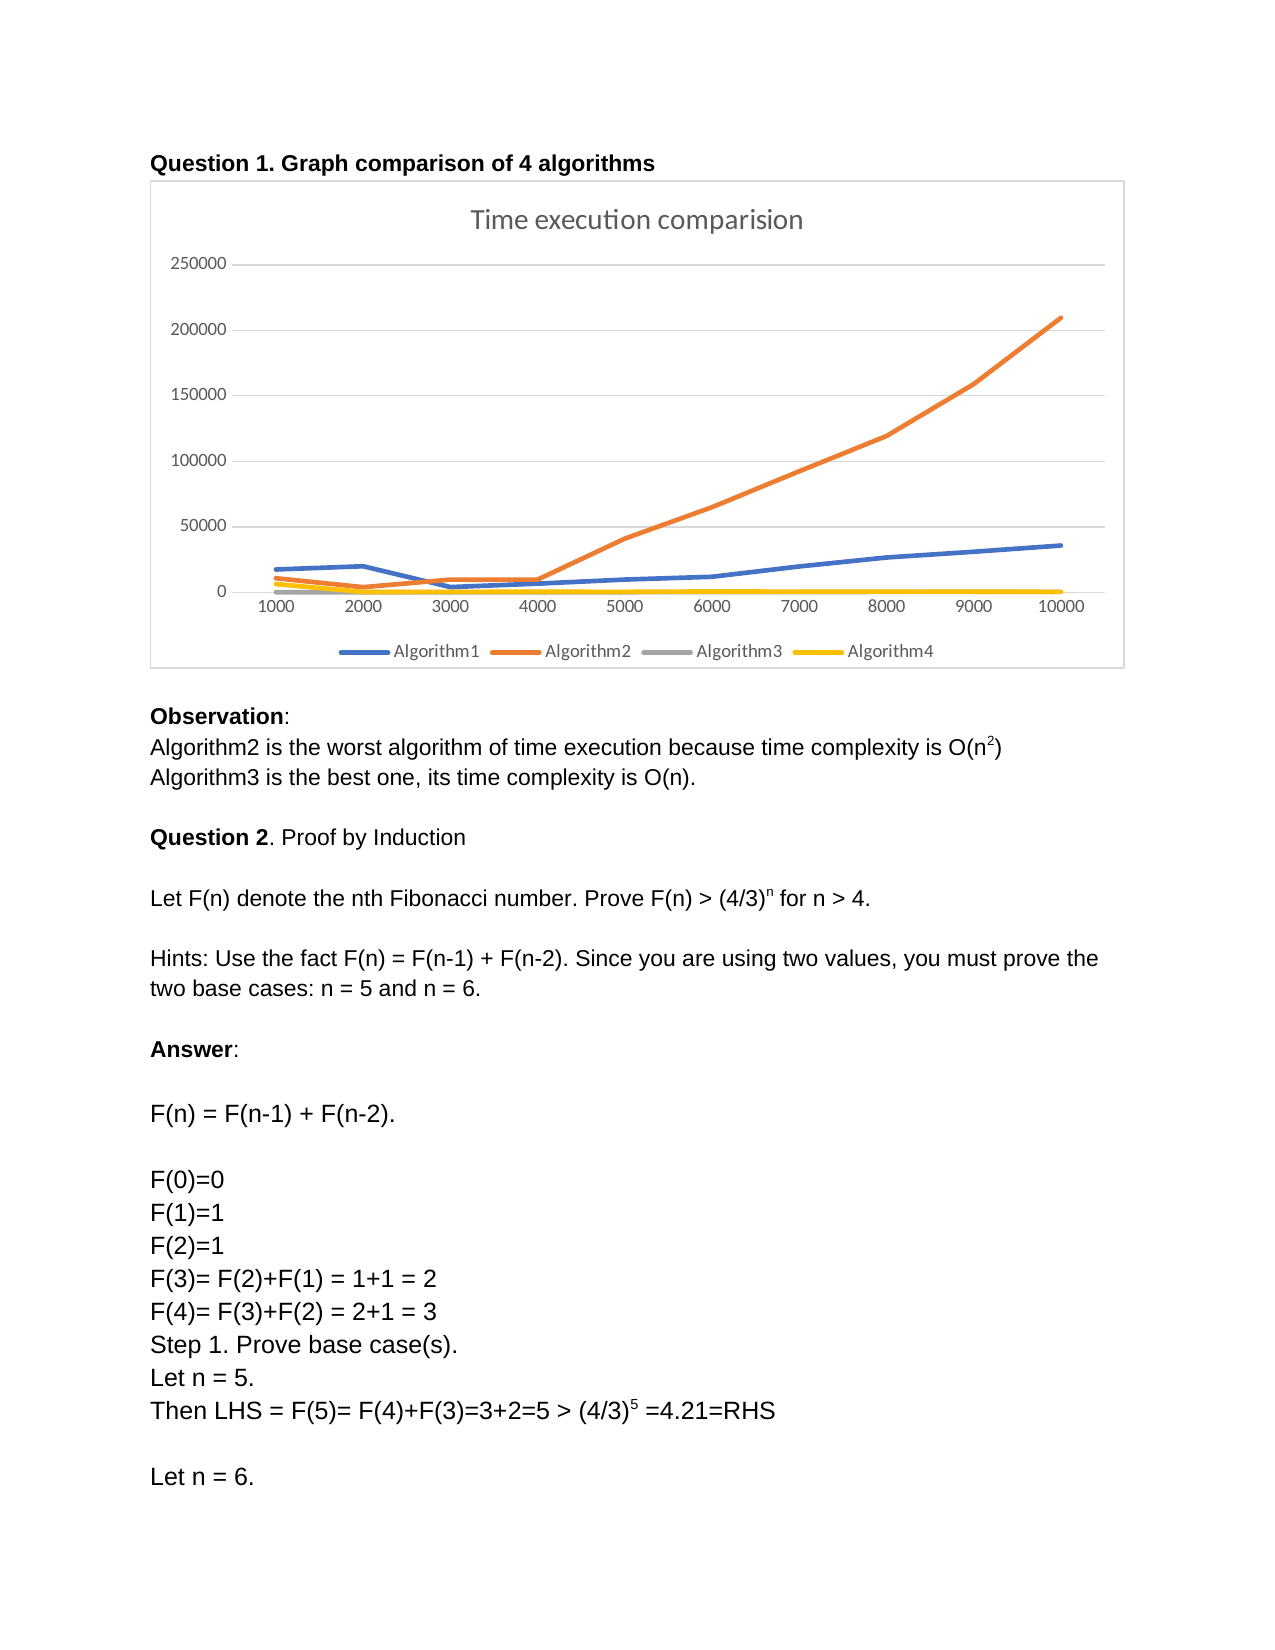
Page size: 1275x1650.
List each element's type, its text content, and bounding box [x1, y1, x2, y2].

text F(1)=1 [150, 1198, 1125, 1227]
text Then LHS = F(5)= F(4)+F(3)=3+2=5 > (4/3)5 =4.21=RHS [150, 1396, 1125, 1425]
text Observation: [150, 703, 1125, 729]
text Algorithm3 is the best one, its time complexity is O(n). [150, 764, 1125, 790]
text Let n = 5. [150, 1363, 1125, 1392]
text Hints: Use the fact F(n) = F(n-1) + F(n-2). Since you are using two values, you must prove the two base cases: n = 5 and n = 6. [150, 945, 1125, 1001]
text Step 1. Prove base case(s). [150, 1330, 1125, 1359]
text F(0)=0 [150, 1165, 1125, 1193]
text Question 1. Graph comparison of 4 algorithms [150, 150, 1125, 176]
text F(2)=1 [150, 1231, 1125, 1259]
text Let n = 6. [150, 1462, 1125, 1491]
text Let F(n) denote the nth Fibonacci number. Prove F(n) > (4/3)n for n > 4. [150, 884, 1125, 911]
text Algorithm2 is the worst algorithm of time execution because time complexity is O(n2) [150, 733, 1125, 760]
text Question 2. Proof by Induction [150, 824, 1125, 850]
text F(n) = F(n-1) + F(n-2). [150, 1099, 1125, 1127]
text F(4)= F(3)+F(2) = 2+1 = 3 [150, 1297, 1125, 1326]
text Answer: [150, 1036, 1125, 1062]
text F(3)= F(2)+F(1) = 1+1 = 2 [150, 1264, 1125, 1293]
